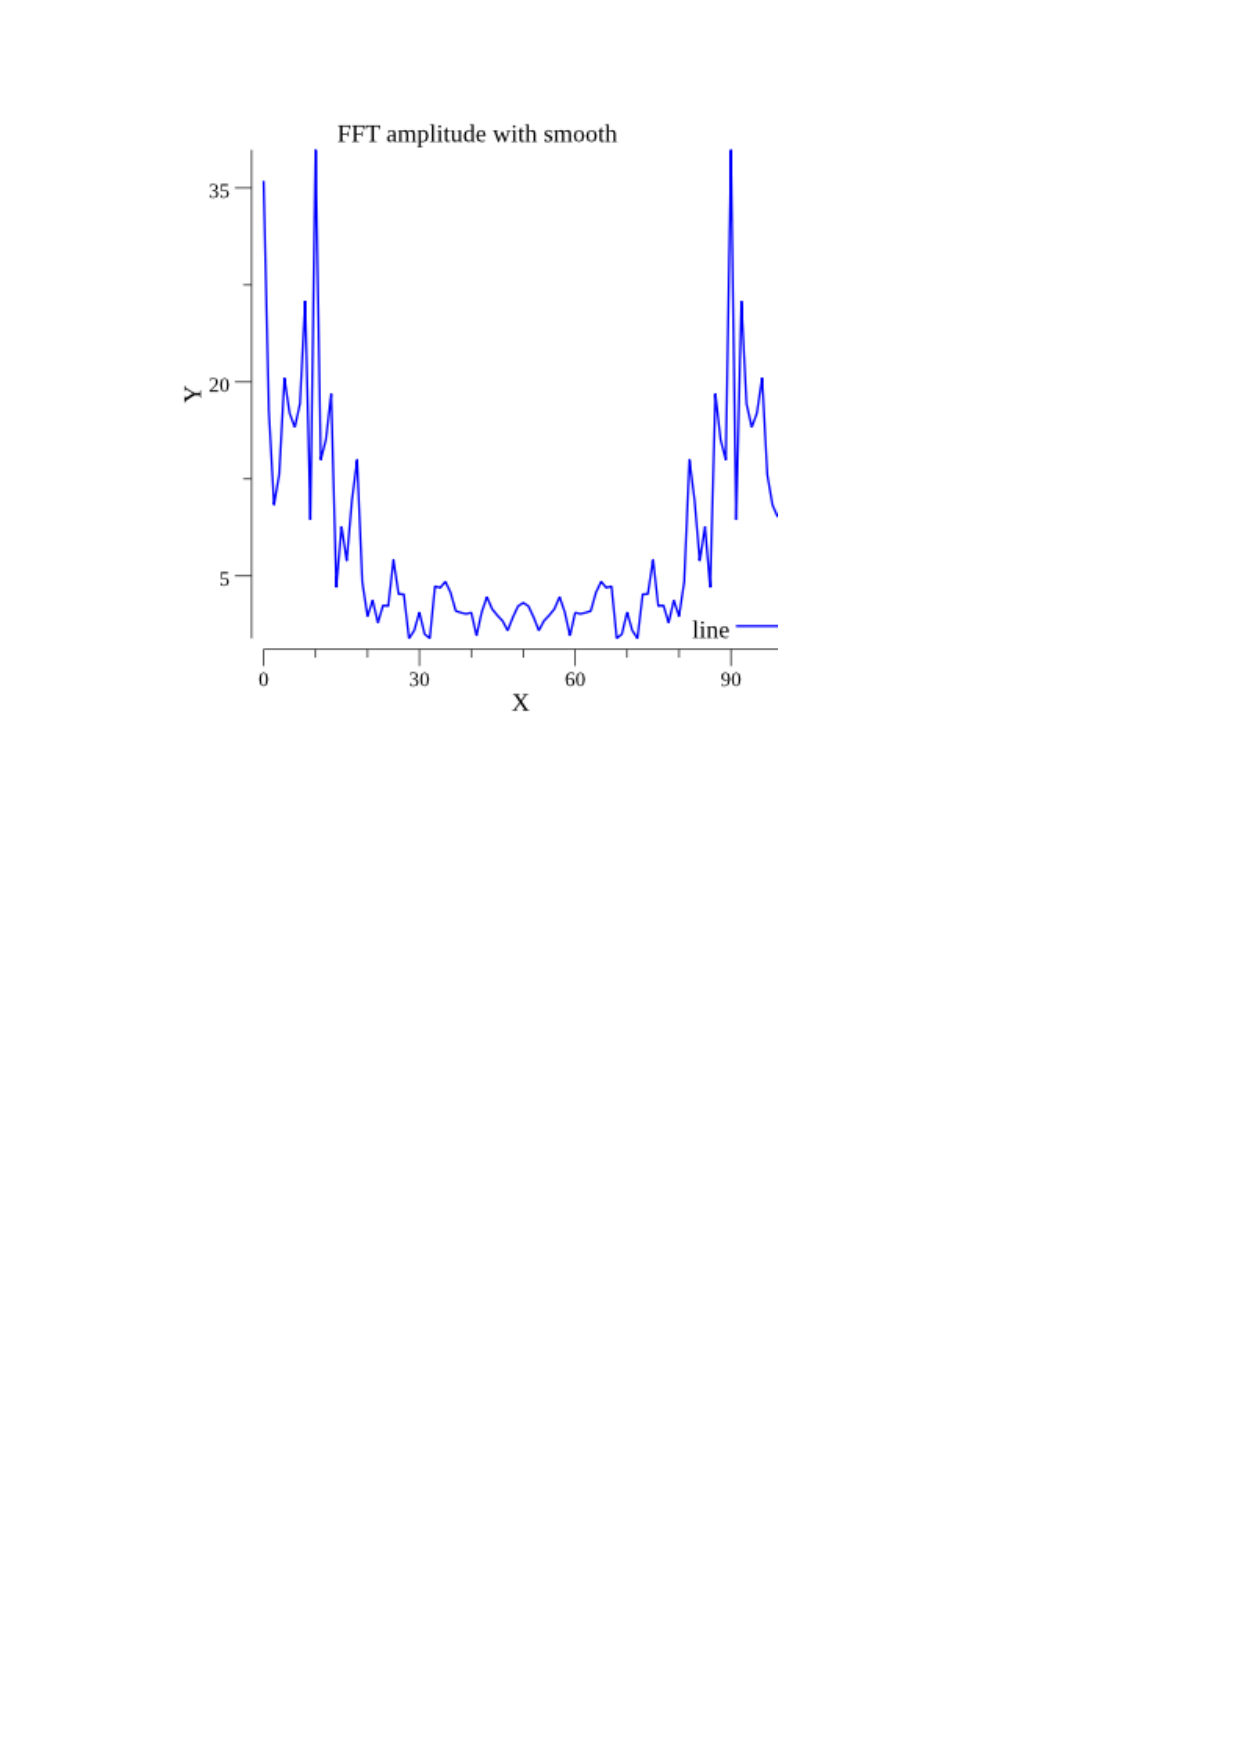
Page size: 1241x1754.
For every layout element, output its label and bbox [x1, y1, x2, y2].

picture [177, 118, 778, 719]
